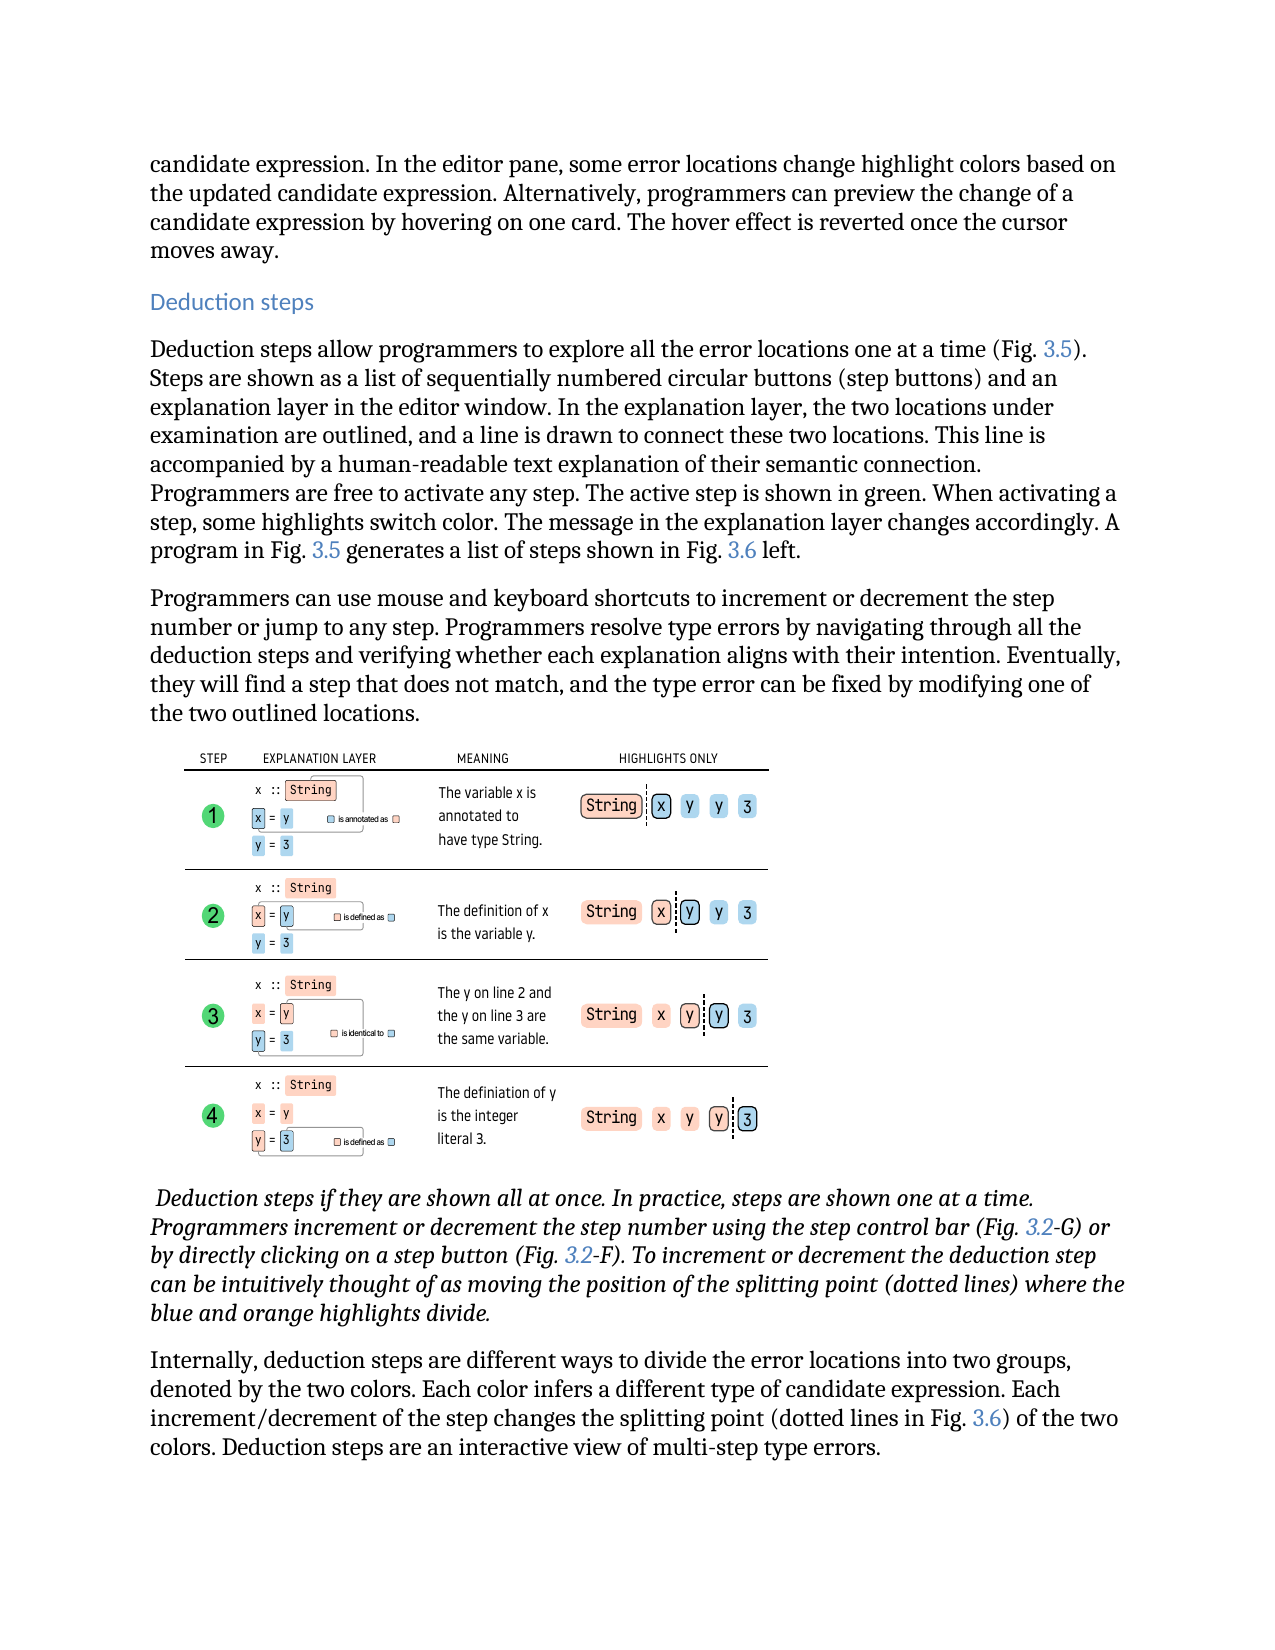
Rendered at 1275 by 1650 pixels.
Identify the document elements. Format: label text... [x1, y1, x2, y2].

text Deduction steps if they are shown all at once. In practice, steps are shown one at a time. Programmers increment or decrement the step number using the step control bar (Fig. 3.2-G) or by directly clicking on a step button (Fig. 3.2-F). To increment or decrement the deduction step can be intuitively thought of as moving the position of the splitting point (dotted lines) where the blue and orange highlights divide. [150, 1184, 1125, 1328]
text Deduction steps allow programmers to explore all the error locations one at a time (Fig. 3.5). Steps are shown as a list of sequentially numbered circular buttons (step buttons) and an explanation layer in the editor window. In the explanation layer, the two locations under examination are outlined, and a line is drawn to connect these two locations. This line is accompanied by a human-readable text explanation of their semantic connection. Programmers are free to activate any step. The active step is shown in green. When activating a step, some highlights switch color. The message in the explanation layer changes accordingly. A program in Fig. 3.5 generates a list of steps shown in Fig. 3.6 left. [150, 335, 1125, 565]
text Internally, deduction steps are different ways to divide the error locations into two groups, denoted by the two colors. Each color infers a different type of candidate expression. Each increment/decrement of the step changes the splitting point (dotted lines in Fig. 3.6) of the two colors. Deduction steps are an interactive view of multi-step type errors. [150, 1346, 1125, 1461]
subtitle Deduction steps [150, 286, 1125, 316]
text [150, 150, 1125, 265]
text Programmers can use mouse and keyboard shortcuts to increment or decrement the step number or jump to any step. Programmers resolve type errors by navigating through all the deduction steps and verifying whether each explanation aligns with their intention. Eventually, they will find a step that does not match, and the type error can be fixed by modifying one of the two outlined locations. [150, 584, 1125, 728]
